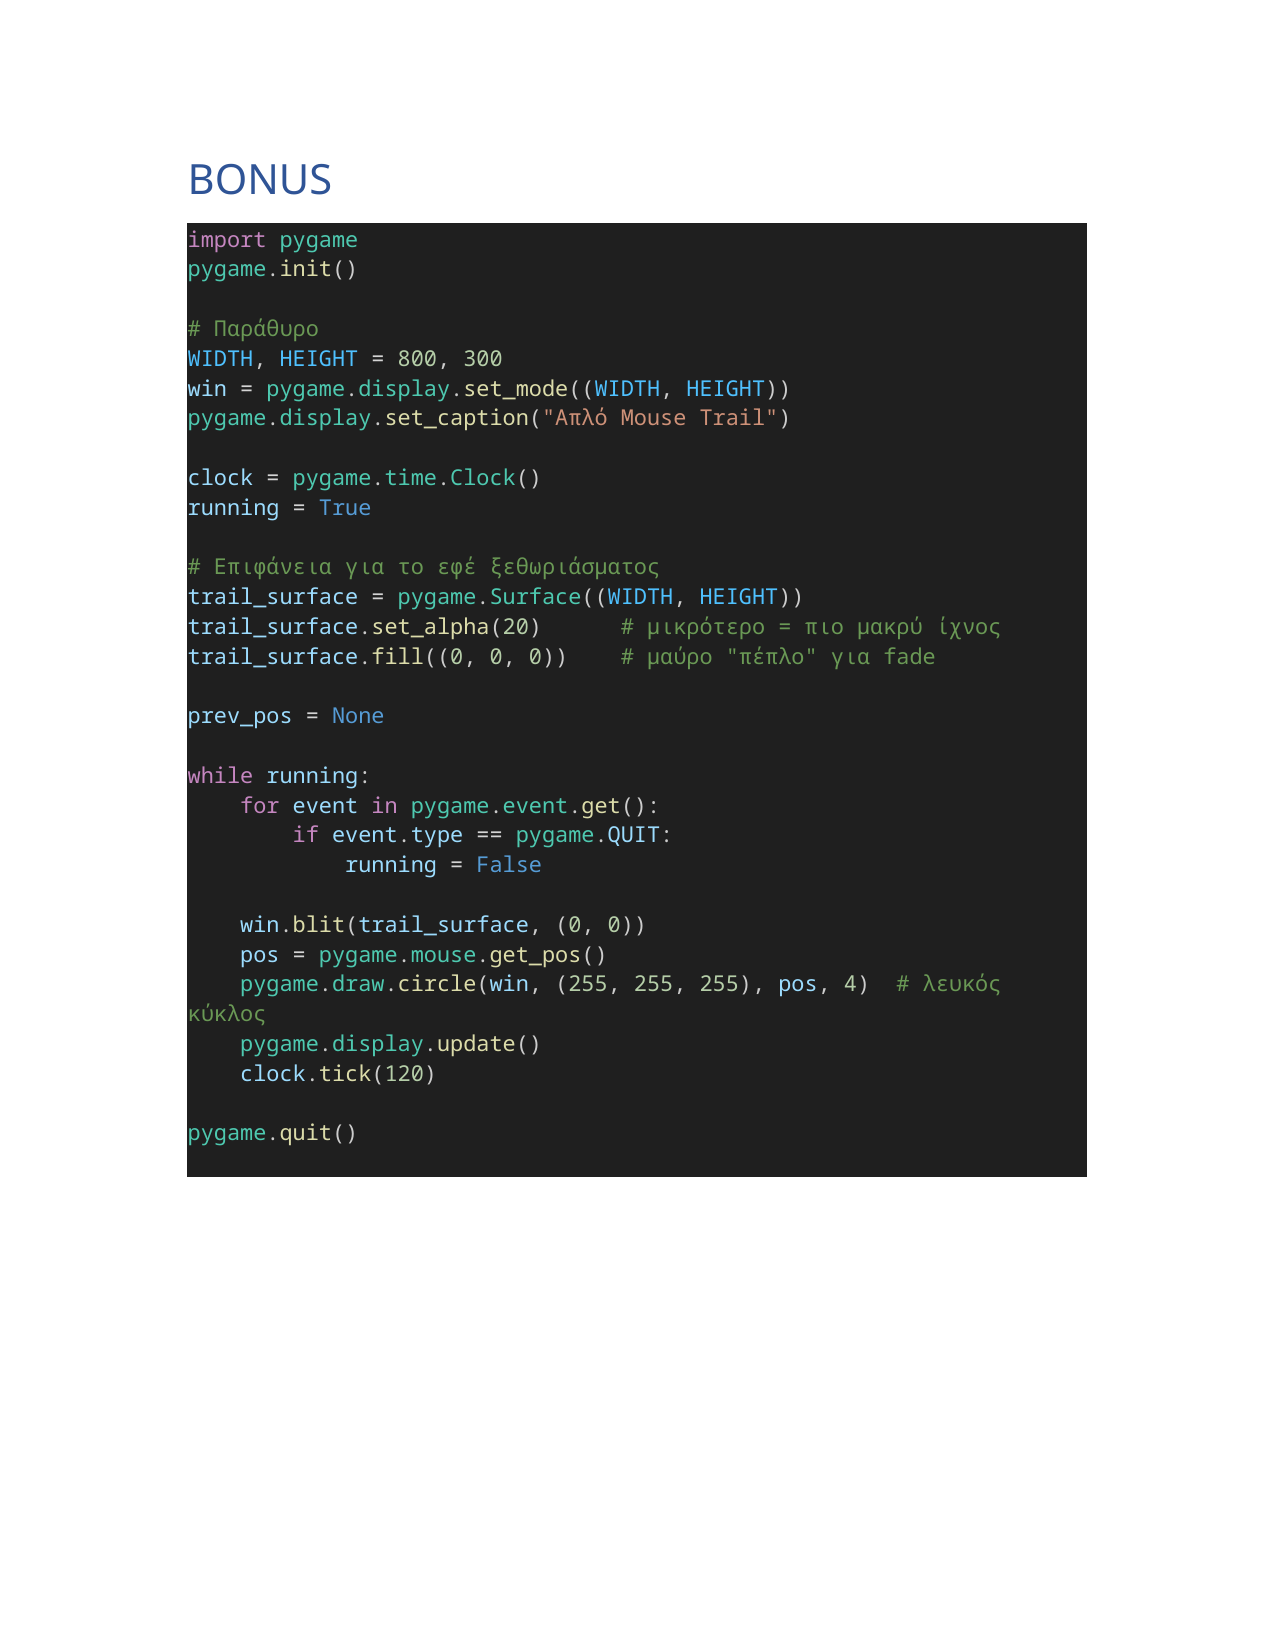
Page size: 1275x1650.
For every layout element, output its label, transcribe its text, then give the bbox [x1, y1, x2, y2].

text for event in pygame.event.get(): [187, 789, 1087, 819]
text WIDTH, HEIGHT = 800, 300 [187, 343, 1087, 372]
text prev_pos = None [187, 700, 1087, 730]
text # Παράθυρο [187, 313, 1087, 343]
text running = True [187, 492, 1087, 521]
text pygame.display.update() [187, 1028, 1087, 1058]
text clock.tick(120) [187, 1058, 1087, 1087]
text if event.type == pygame.QUIT: [187, 819, 1087, 849]
text win = pygame.display.set_mode((WIDTH, HEIGHT)) [187, 372, 1087, 402]
text pygame.draw.circle(win, (255, 255, 255), pos, 4) # λευκός κύκλος [187, 968, 1087, 1028]
text while running: [187, 760, 1087, 789]
text pygame.init() [187, 253, 1087, 283]
text trail_surface.fill((0, 0, 0)) # μαύρο "πέπλο" για fade [187, 641, 1087, 670]
text # Επιφάνεια για το εφέ ξεθωριάσματος [187, 551, 1087, 581]
text trail_surface.set_alpha(20) # μικρότερο = πιο μακρύ ίχνος [187, 611, 1087, 641]
text running = False [187, 849, 1087, 879]
text pos = pygame.mouse.get_pos() [187, 938, 1087, 968]
subtitle BONUS [187, 150, 1087, 207]
text win.blit(trail_surface, (0, 0)) [187, 909, 1087, 938]
text clock = pygame.time.Clock() [187, 462, 1087, 492]
text pygame.display.set_caption("Απλό Mouse Trail") [187, 402, 1087, 432]
text pygame.quit() [187, 1117, 1087, 1147]
text import pygame [187, 223, 1087, 253]
text trail_surface = pygame.Surface((WIDTH, HEIGHT)) [187, 581, 1087, 611]
